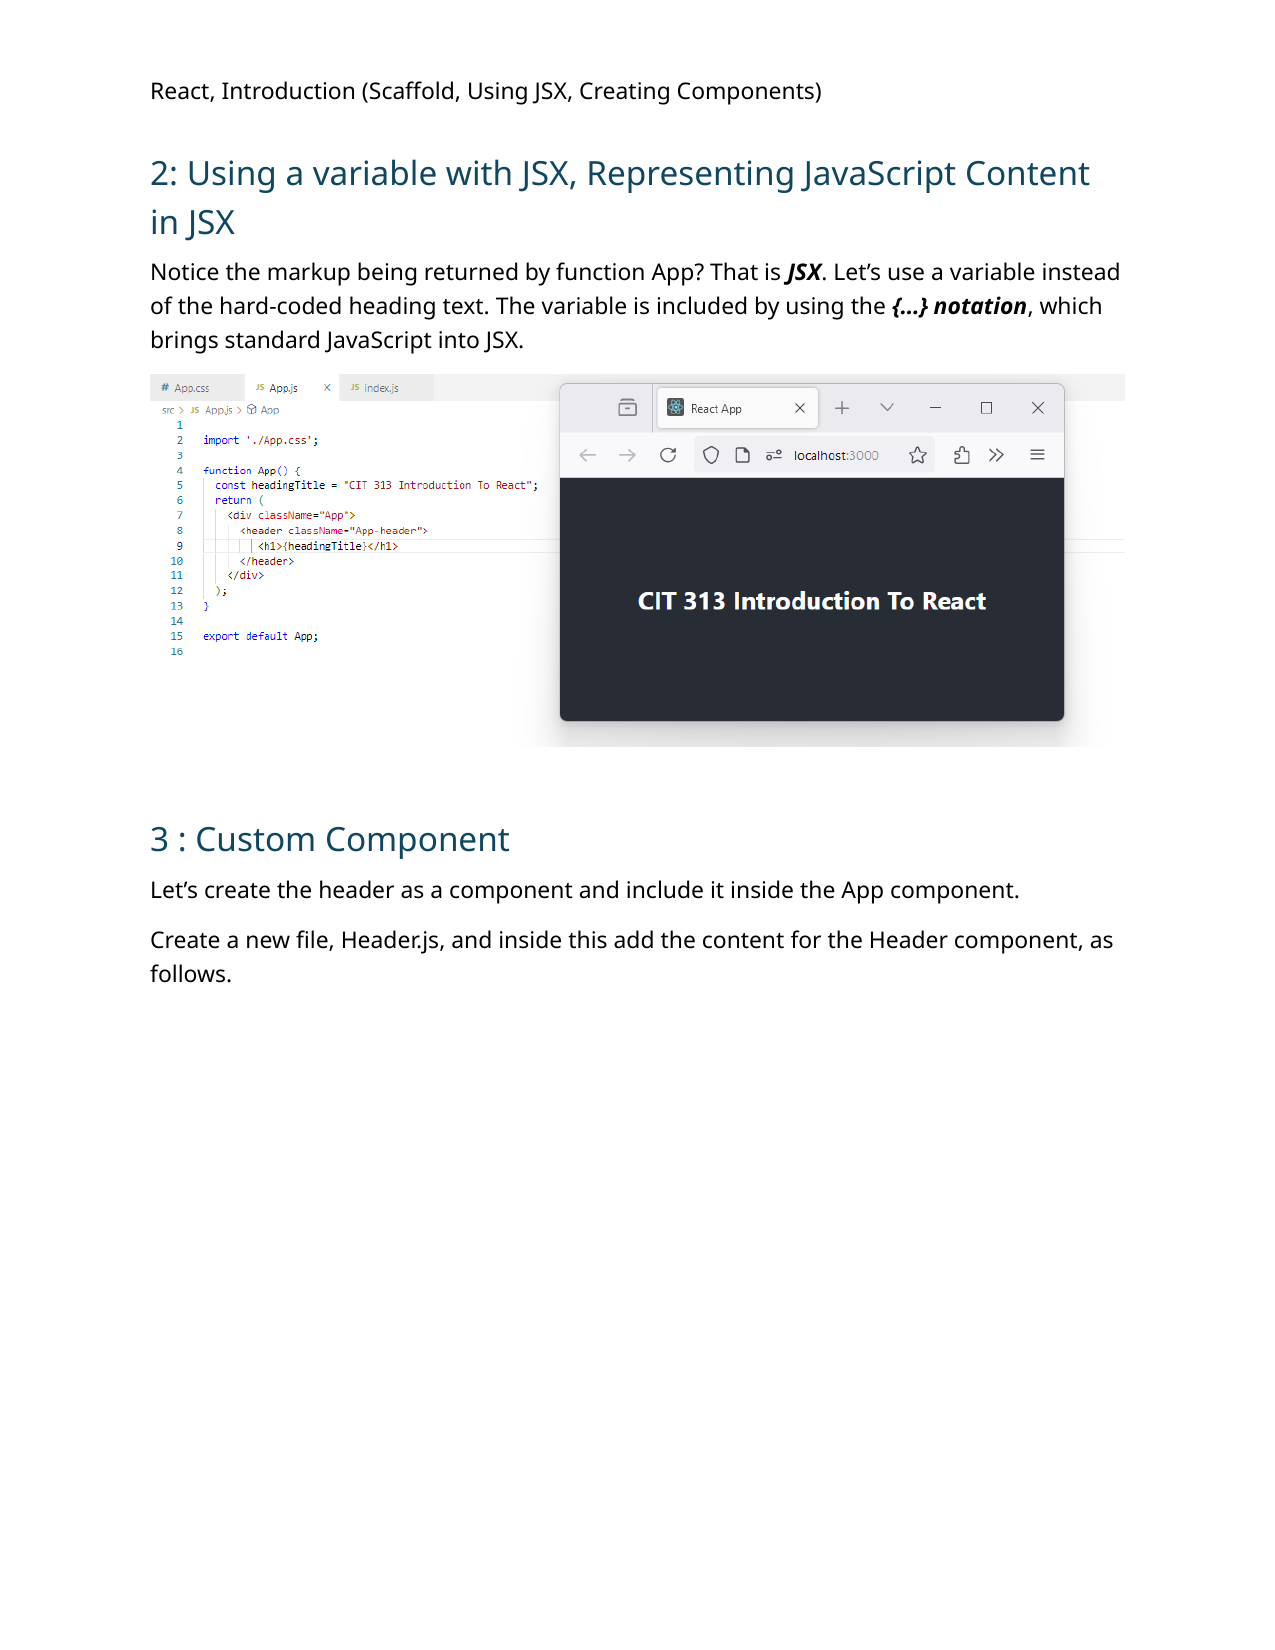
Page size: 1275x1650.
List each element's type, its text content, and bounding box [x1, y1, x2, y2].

text Create a new file, Header.js, and inside this add the content for the Header component, as follows. [150, 924, 1125, 989]
text Notice the markup being returned by function App? That is JSX. Let’s use a variable instead of the hard-coded heading text. The variable is included by using the {…} notation, which brings standard JavaScript into JSX. [150, 256, 1125, 355]
text Let’s create the header as a component and include it inside the App component. [150, 873, 1125, 905]
subtitle 2: Using a variable with JSX, Representing JavaScript Content in JSX [150, 150, 1125, 244]
picture [150, 374, 1125, 747]
subtitle 3 : Custom Component [150, 816, 1125, 862]
